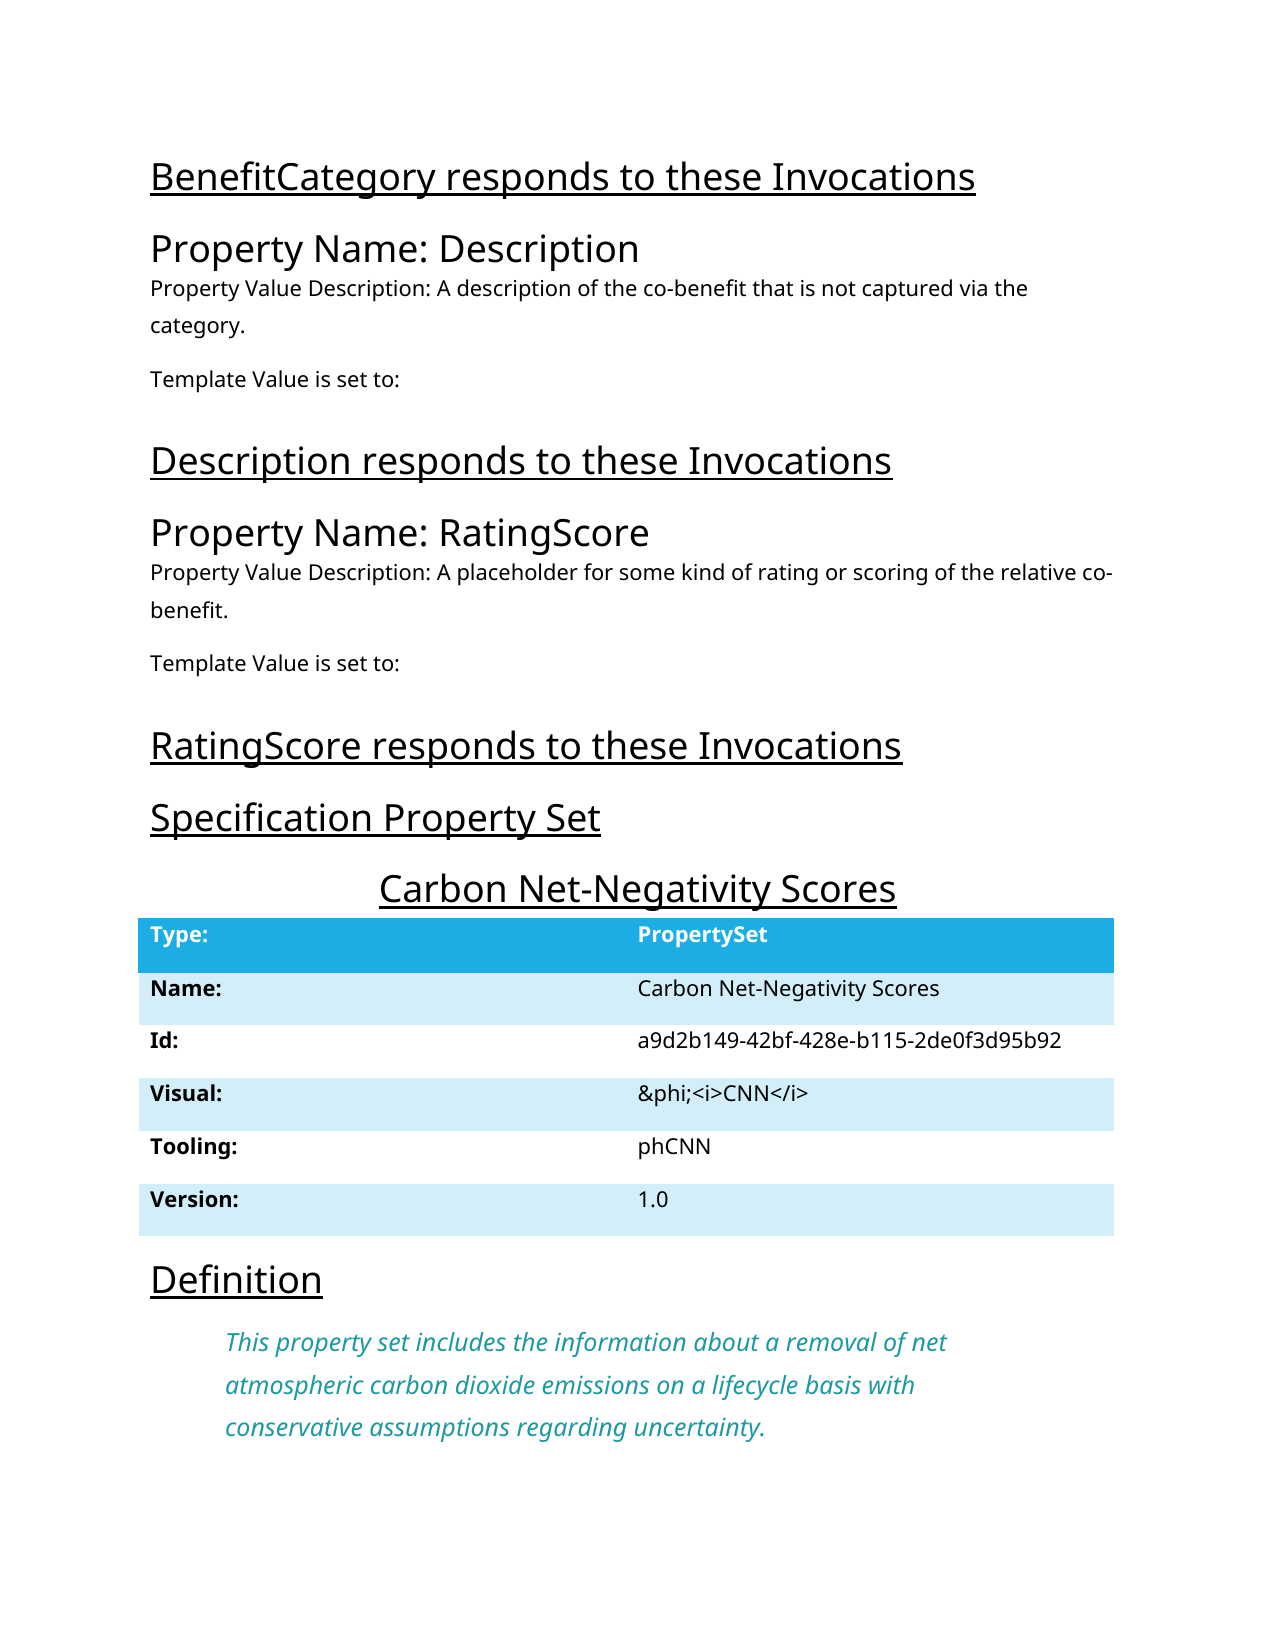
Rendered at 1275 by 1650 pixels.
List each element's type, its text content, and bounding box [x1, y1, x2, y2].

text Property Value Description: A placeholder for some kind of rating or scoring of the relative co-benefit. [150, 557, 1125, 624]
subtitle Definition [150, 1253, 1125, 1304]
subtitle Property Name: Description [150, 222, 1125, 273]
subtitle Specification Property Set [150, 791, 1125, 842]
subtitle RatingScore responds to these Invocations [150, 719, 1125, 770]
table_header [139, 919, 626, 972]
subtitle Carbon Net-Negativity Scores [150, 863, 1125, 914]
subtitle Description responds to these Invocations [150, 434, 1125, 486]
text Property Value Description: A description of the co-benefit that is not captured via the category. [150, 273, 1125, 340]
text Template Value is set to: [150, 364, 1125, 394]
text Template Value is set to: [150, 648, 1125, 678]
text This property set includes the information about a removal of net atmospheric carbon dioxide emissions on a lifecycle basis with conservative assumptions regarding uncertainty. [225, 1325, 1050, 1444]
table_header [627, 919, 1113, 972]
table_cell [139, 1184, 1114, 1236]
subtitle Property Name: RatingScore [150, 506, 1125, 557]
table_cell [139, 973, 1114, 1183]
subtitle BenefitCategory responds to these Invocations [150, 150, 1125, 201]
